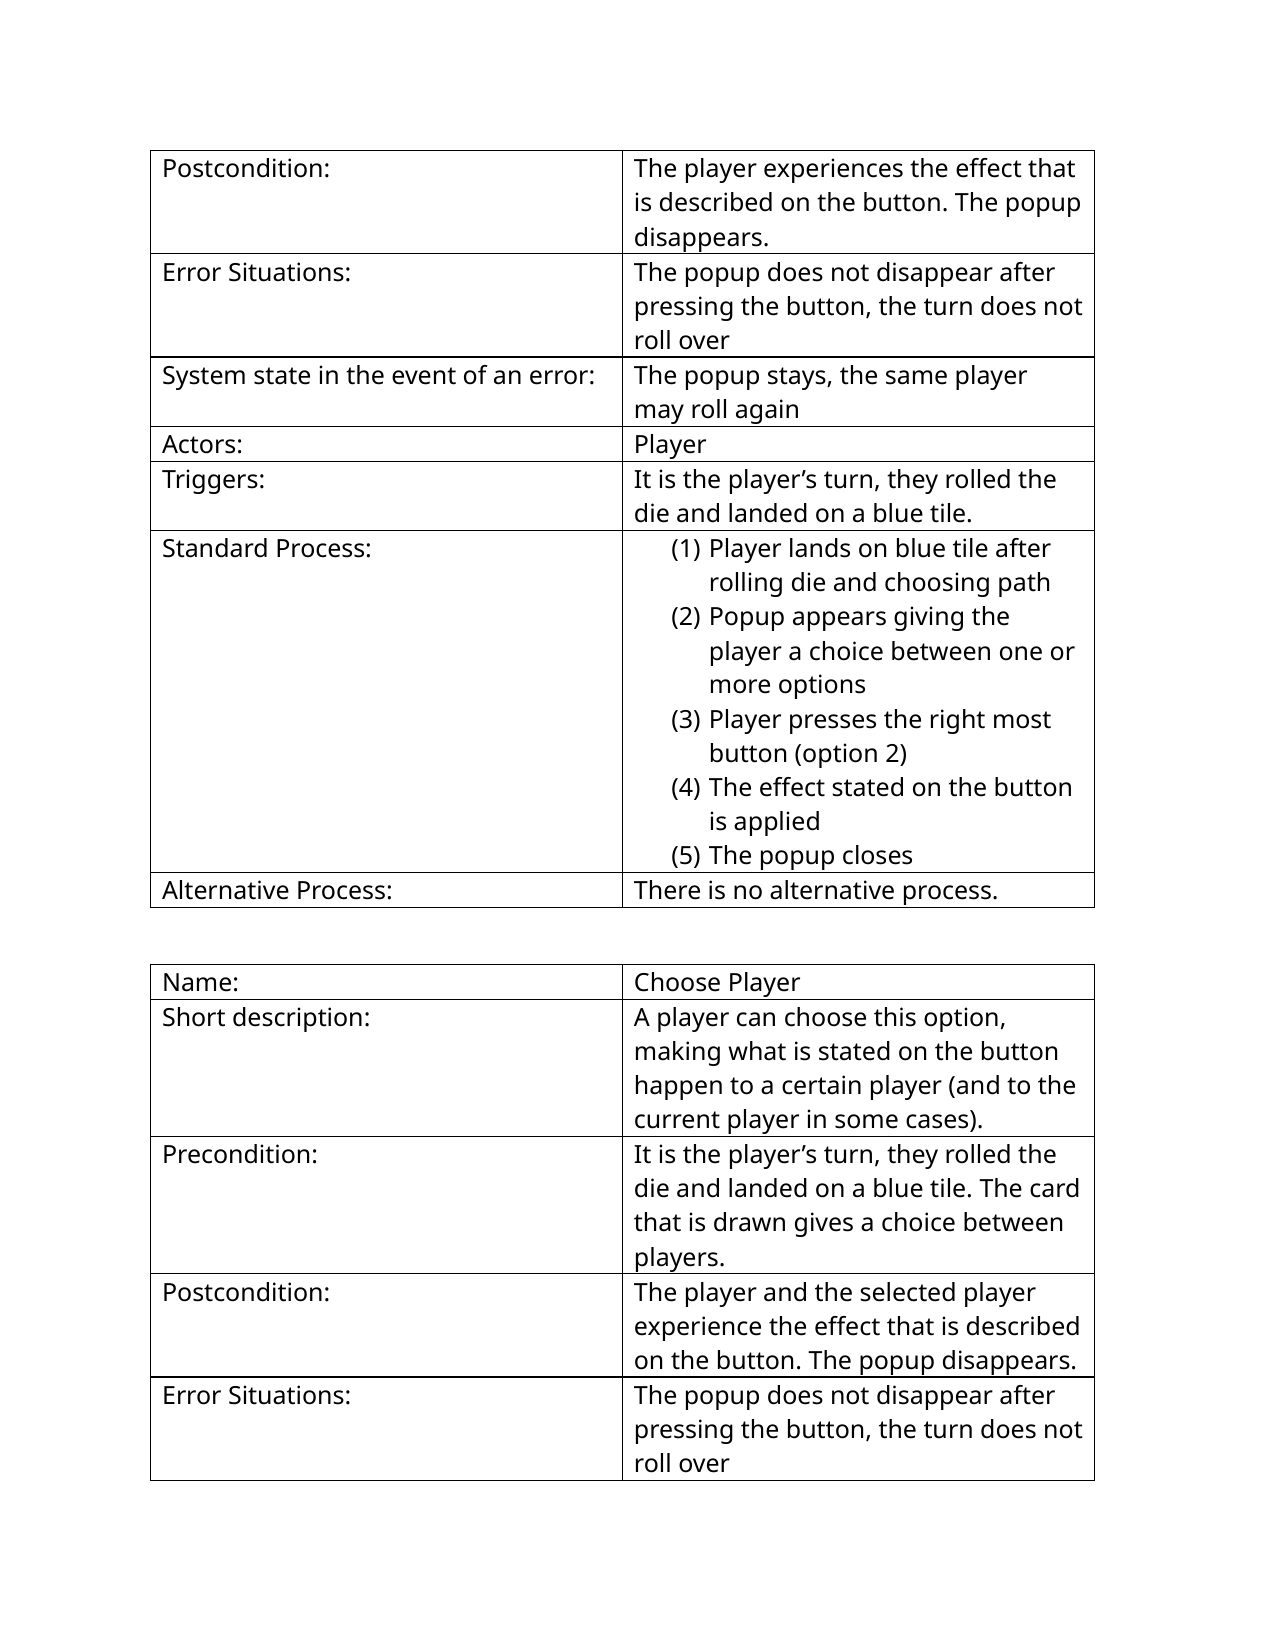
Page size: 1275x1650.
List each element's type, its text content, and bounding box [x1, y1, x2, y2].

table_cell A player can choose this option, making what is stated on the button happen to a certain player (and to the current player in some cases). [623, 1000, 1094, 1136]
table_cell Standard Process: [151, 531, 622, 872]
table_cell The player and the selected player experience the effect that is described on the button. The popup disappears. [623, 1274, 1094, 1376]
table_cell There is no alternative process. [623, 873, 1094, 907]
table_cell The popup does not disappear after pressing the button, the turn does not roll over [623, 254, 1094, 356]
table_cell Postcondition: [151, 1274, 622, 1376]
table_cell Short description: [151, 1000, 622, 1136]
table_cell Actors: [151, 427, 622, 461]
table_cell The popup does not disappear after pressing the button, the turn does not roll over [623, 1378, 1094, 1480]
table_cell The player experiences the effect that is described on the button. The popup disappears. [623, 151, 1094, 253]
table_cell Player lands on blue tile after rolling die and choosing path Popup appears giving the player a choice between one or more options Player presses the right most button (option 2) The effect stated on the button is applied The popup closes [623, 531, 1094, 872]
table_cell Alternative Process: [151, 873, 622, 907]
table_cell System state in the event of an error: [151, 358, 622, 426]
table_header Name: [151, 965, 622, 999]
table_cell Error Situations: [151, 254, 622, 356]
table_cell It is the player’s turn, they rolled the die and landed on a blue tile. [623, 462, 1094, 530]
table_cell Precondition: [151, 1137, 622, 1273]
table_cell The popup stays, the same player may roll again [623, 358, 1094, 426]
table_cell It is the player’s turn, they rolled the die and landed on a blue tile. The card that is drawn gives a choice between players. [623, 1137, 1094, 1273]
table_cell Error Situations: [151, 1378, 622, 1480]
table_header Choose Player [623, 965, 1094, 999]
table_cell Triggers: [151, 462, 622, 530]
table_cell Postcondition: [151, 151, 622, 253]
table_cell Player [623, 427, 1094, 461]
